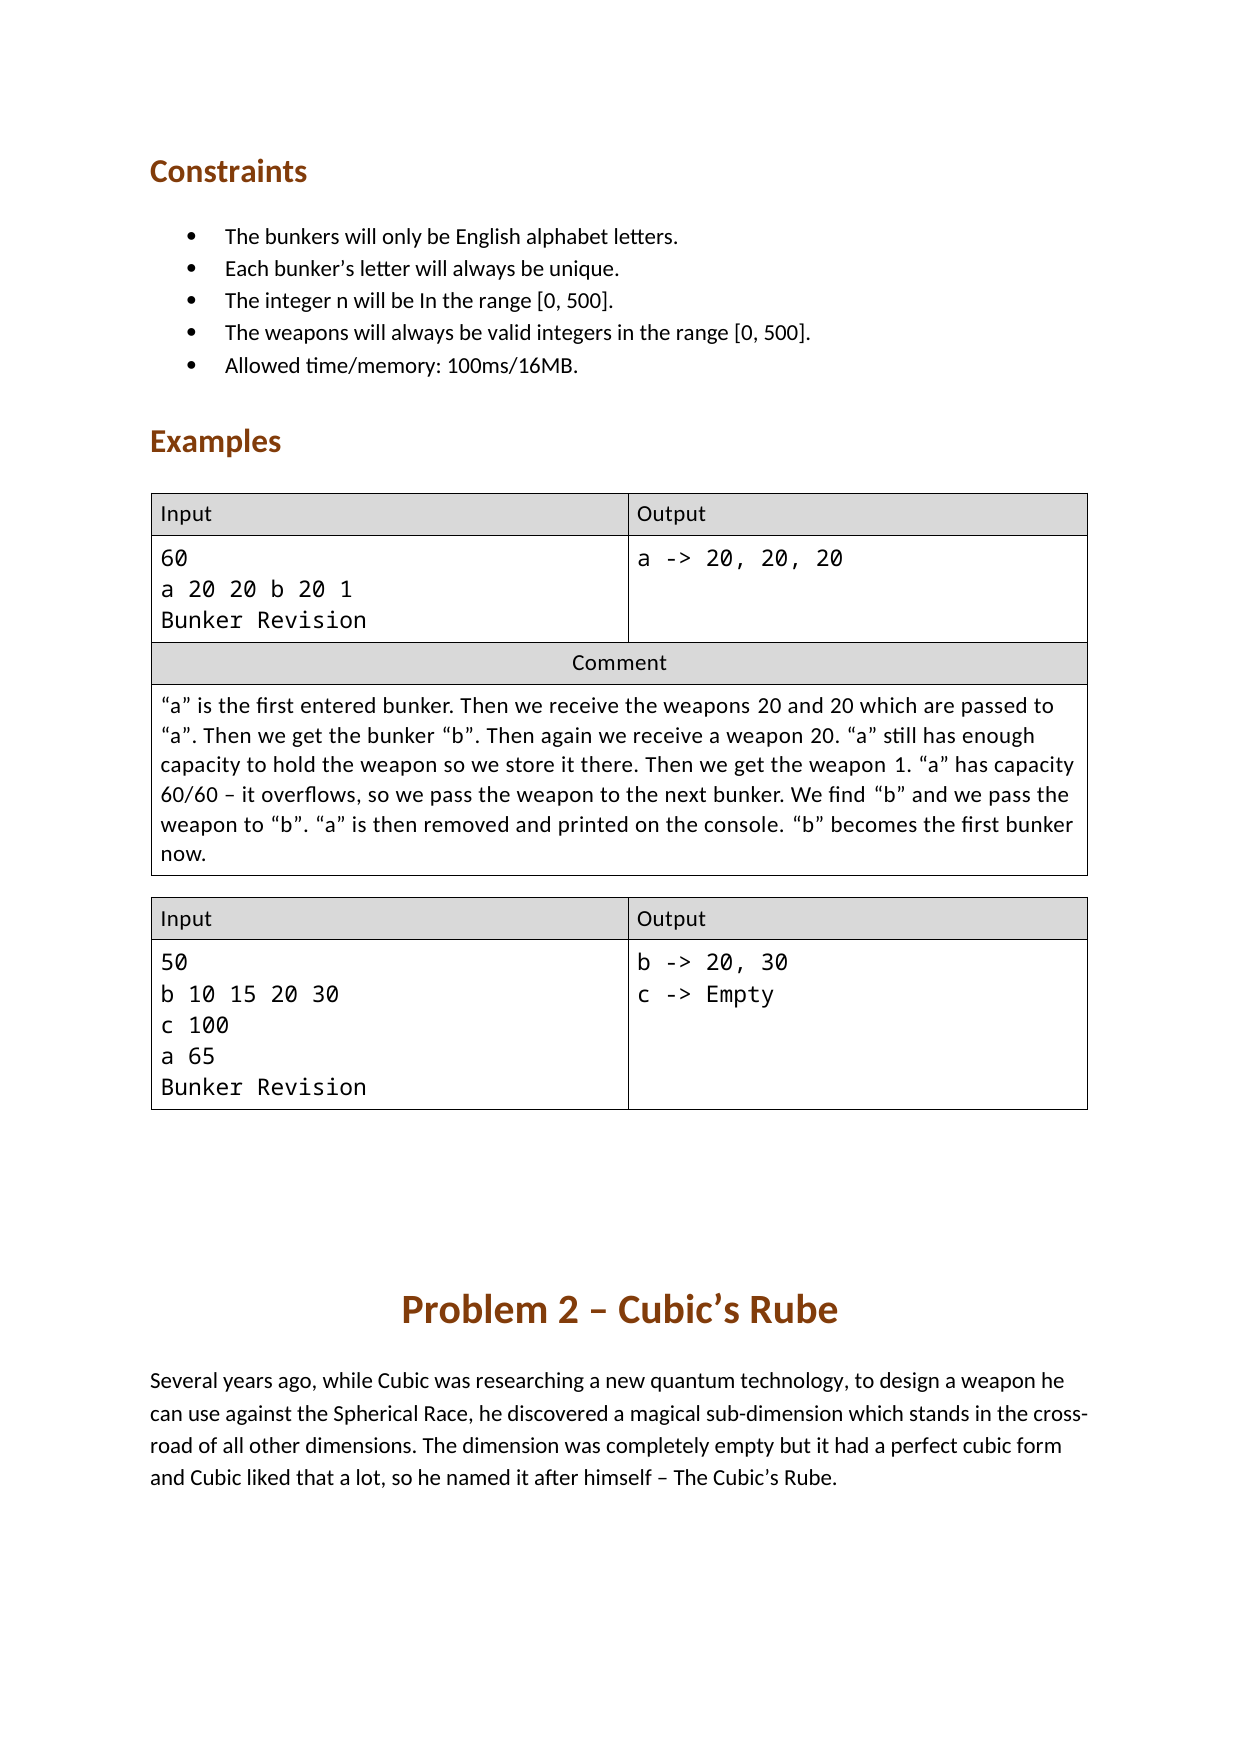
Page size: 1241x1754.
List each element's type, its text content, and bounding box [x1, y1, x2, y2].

subtitle Constraints [150, 150, 1090, 191]
table_cell a -> 20, 20, 20 [629, 536, 1087, 642]
table_header Output [629, 898, 1087, 939]
table_cell “a” is the first entered bunker. Then we receive the weapons 20 and 20 which are passed to “a”. Then we get the bunker “b”. Then again we receive a weapon 20. “a” still has enough capacity to hold the weapon so we store it there. Then we get the weapon 1. “a” has capacity 60/60 – it overflows, so we pass the weapon to the next bunker. We find “b” and we pass the weapon to “b”. “a” is then removed and printed on the console. “b” becomes the first bunker now. [152, 685, 1087, 875]
text Several years ago, while Cubic was researching a new quantum technology, to design a weapon he can use against the Spherical Race, he discovered a magical sub-dimension which stands in the cross-road of all other dimensions. The dimension was completely empty but it had a perfect cubic form and Cubic liked that a lot, so he named it after himself – The Cubic’s Rube. [150, 1367, 1090, 1491]
list The bunkers will only be English alphabet letters. [187, 222, 1090, 250]
table_cell Comment [152, 643, 1087, 684]
list Allowed time/memory: 100ms/16MB. [187, 351, 1090, 379]
list The weapons will always be valid integers in the range [0, 500]. [187, 318, 1090, 347]
table_cell 50 b 10 15 20 30 c 100 a 65 Bunker Revision [152, 940, 628, 1108]
table_cell b -> 20, 30 c -> Empty [629, 940, 1087, 1108]
table_cell 60 a 20 20 b 20 1 Bunker Revision [152, 536, 628, 642]
subtitle Examples [150, 420, 1090, 461]
table_header Output [629, 494, 1087, 535]
list The integer n will be In the range [0, 500]. [187, 286, 1090, 314]
list Each bunker’s letter will always be unique. [187, 254, 1090, 282]
table_header Input [152, 898, 628, 939]
subtitle Problem 2 – Cubic’s Rube [150, 1283, 1090, 1334]
table_header Input [152, 494, 628, 535]
